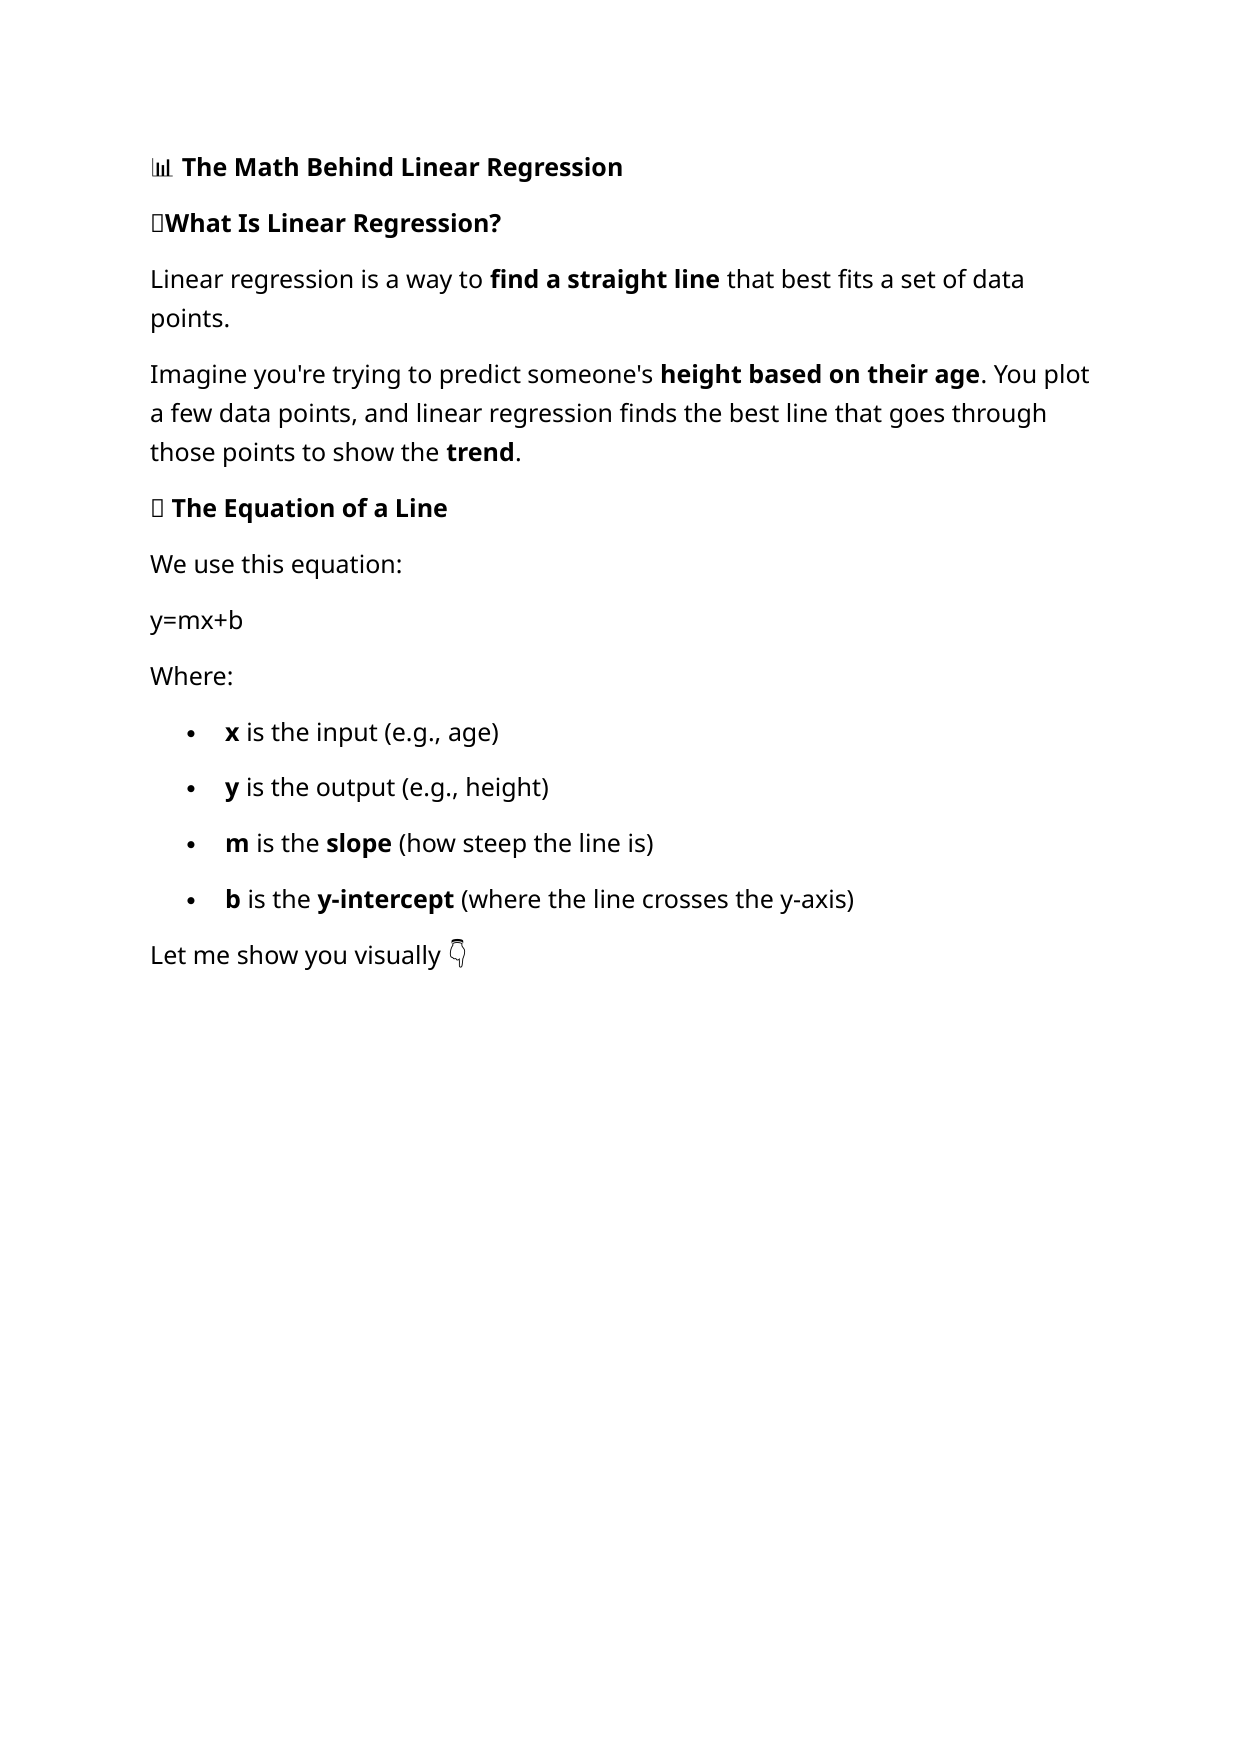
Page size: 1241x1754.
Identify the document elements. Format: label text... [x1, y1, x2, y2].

text Linear regression is a way to find a straight line that best fits a set of data points. [150, 262, 1090, 335]
text y=mx+b [150, 602, 1090, 637]
text 📊 The Math Behind Linear Regression [150, 150, 1090, 184]
text We use this equation: [150, 547, 1090, 581]
list y is the output (e.g., height) [187, 770, 1090, 804]
list x is the input (e.g., age) [187, 714, 1090, 748]
text 📐 The Equation of a Line [150, 491, 1090, 525]
list b is the y-intercept (where the line crosses the y-axis) [187, 882, 1090, 916]
text Where: [150, 658, 1090, 692]
text Imagine you're trying to predict someone's height based on their age. You plot a few data points, and linear regression finds the best line that goes through those points to show the trend. [150, 357, 1090, 469]
text Let me show you visually 👇 [150, 937, 1090, 972]
text 💡What Is Linear Regression? [150, 206, 1090, 240]
list m is the slope (how steep the line is) [187, 826, 1090, 860]
